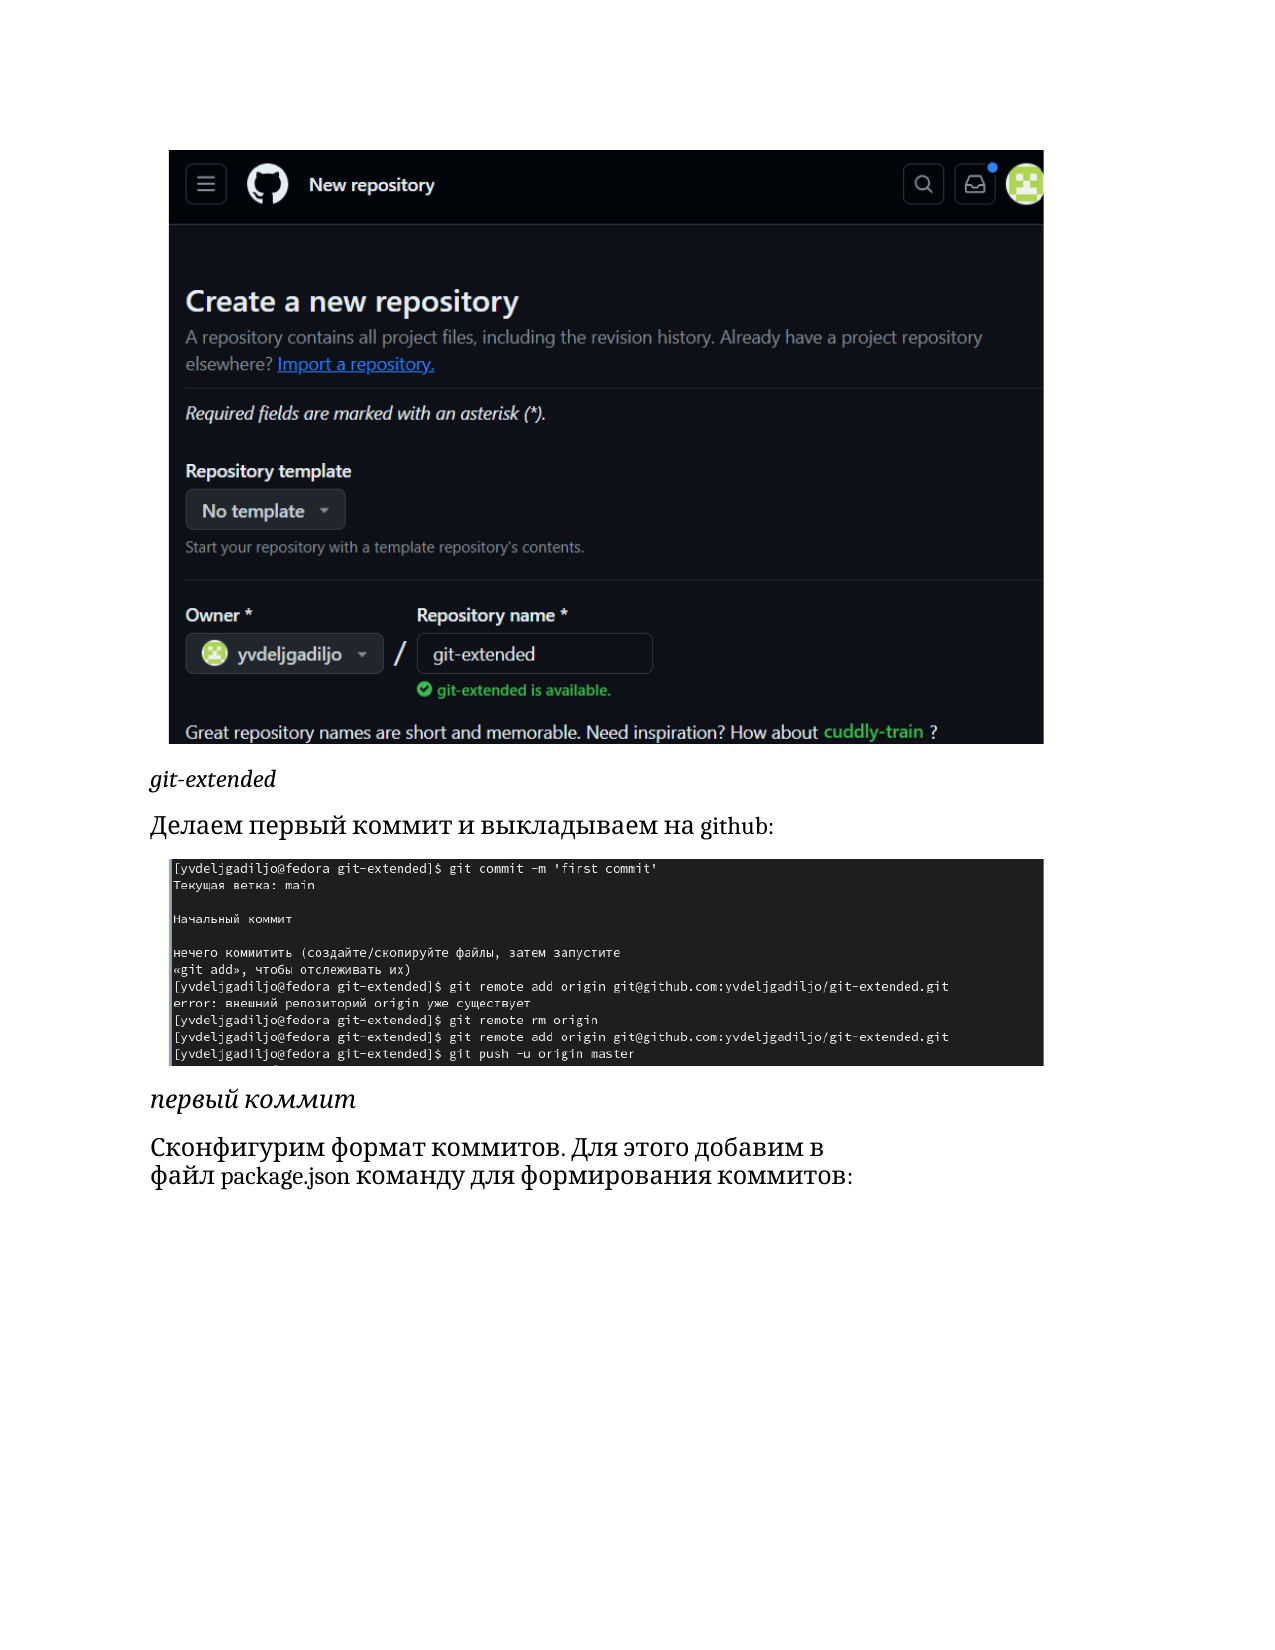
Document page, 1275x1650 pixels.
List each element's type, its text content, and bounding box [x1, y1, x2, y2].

text первый коммит [150, 1086, 1125, 1115]
picture [168, 859, 1044, 1066]
text git-extended [150, 764, 1125, 793]
text Делаем первый коммит и выкладываем на github: [150, 812, 1125, 841]
text Сконфигурим формат коммитов. Для этого добавим в файл package.json команду для формирования коммитов: [150, 1133, 1125, 1191]
picture [168, 150, 1044, 744]
